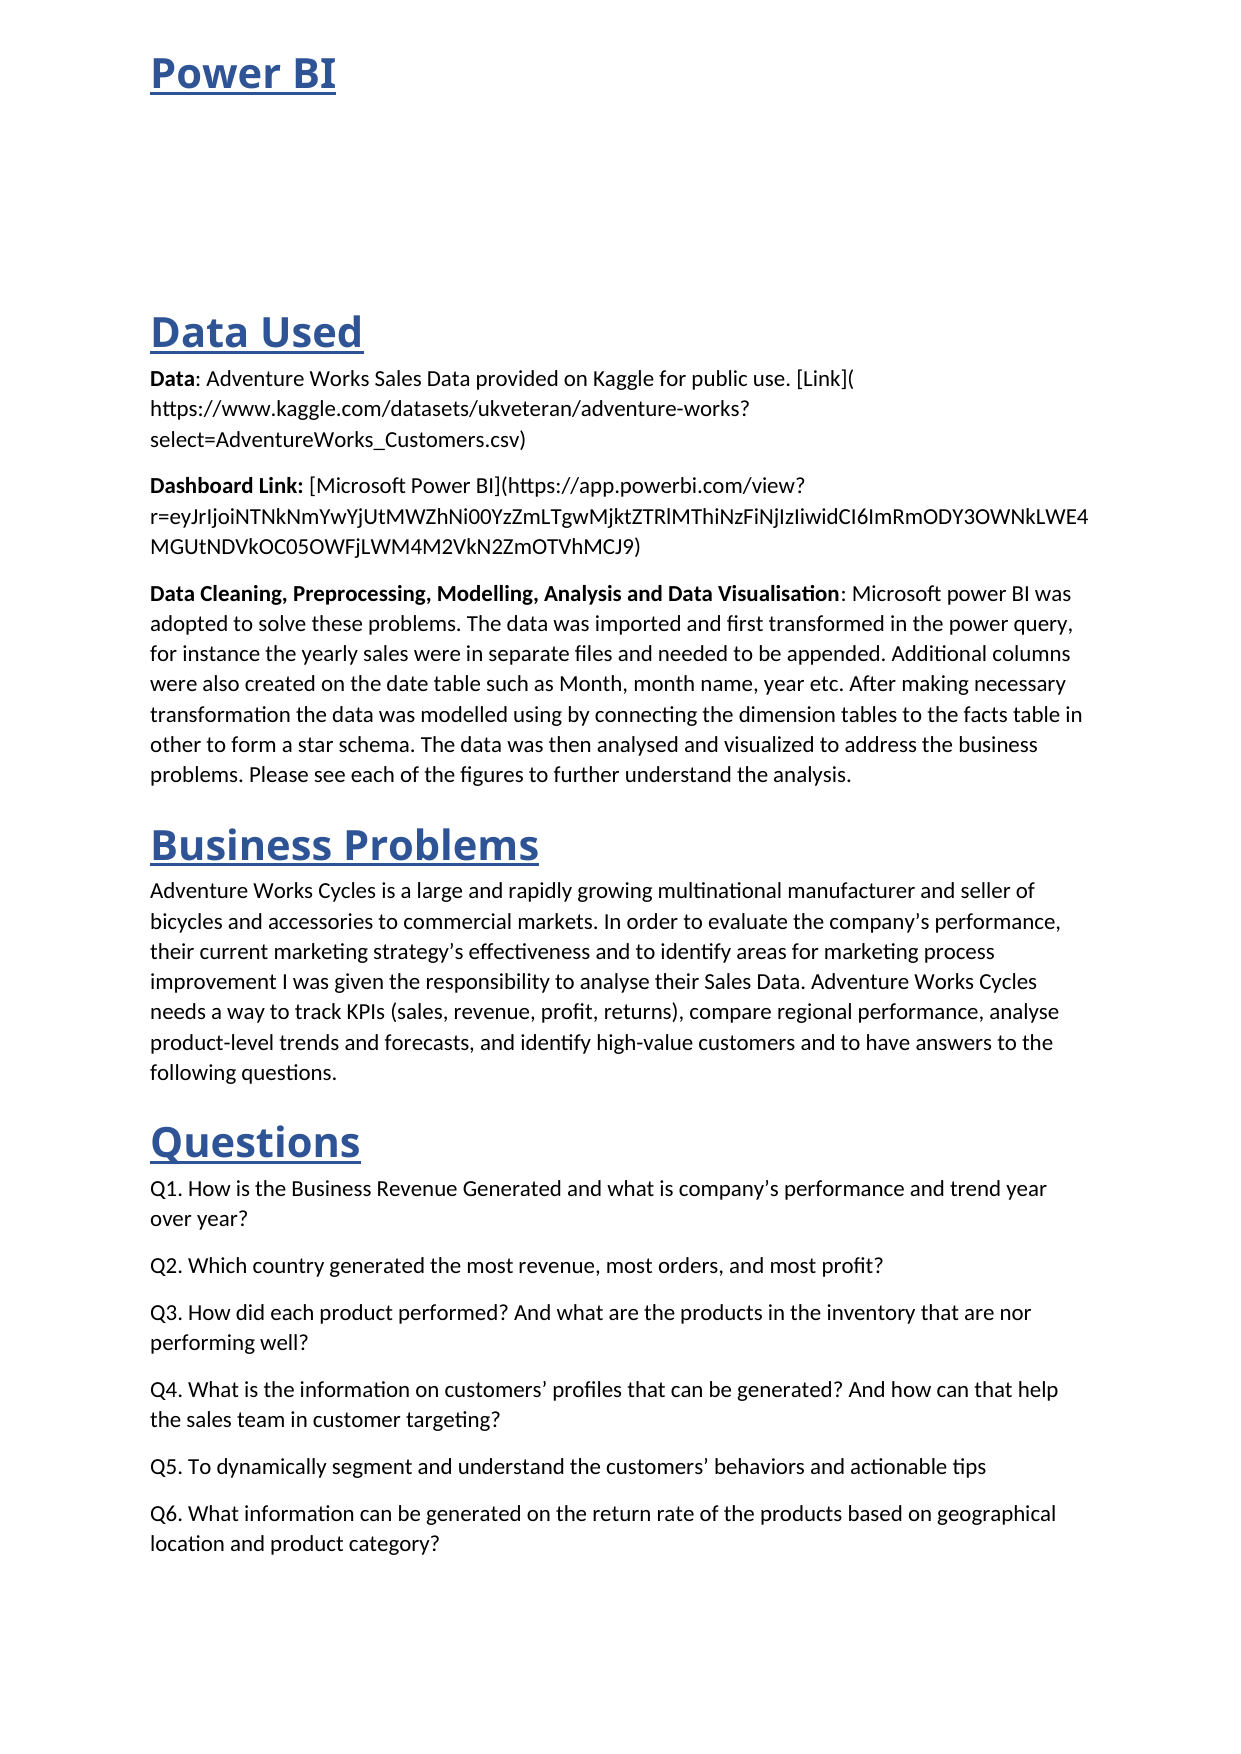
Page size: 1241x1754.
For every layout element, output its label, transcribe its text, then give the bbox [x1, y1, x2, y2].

text Adventure Works Cycles is a large and rapidly growing multinational manufacturer and seller of bicycles and accessories to commercial markets. In order to evaluate the company’s performance, their current marketing strategy’s effectiveness and to identify areas for marketing process improvement I was given the responsibility to analyse their Sales Data. Adventure Works Cycles needs a way to track KPIs (sales, revenue, profit, returns), compare regional performance, analyse product-level trends and forecasts, and identify high-value customers and to have answers to the following questions. [150, 877, 1090, 1086]
subtitle Questions [150, 1113, 1090, 1170]
text Q2. Which country generated the most revenue, most orders, and most profit? [150, 1251, 1090, 1279]
text Q1. How is the Business Revenue Generated and what is company’s performance and trend year over year? [150, 1174, 1090, 1233]
text Data Cleaning, Preprocessing, Modelling, Analysis and Data Visualisation: Microsoft power BI was adopted to solve these problems. The data was imported and first transformed in the power query, for instance the yearly sales were in separate files and needed to be appended. Additional columns were also created on the date table such as Month, month name, year etc. After making necessary transformation the data was modelled using by connecting the dimension tables to the facts table in other to form a star schema. The data was then analysed and visualized to address the business problems. Please see each of the figures to further understand the analysis. [150, 579, 1090, 788]
subtitle Adventure Work Cycles - Data Analysis - Power BI [150, 44, 1090, 101]
text Q4. What is the information on customers’ profiles that can be generated? And how can that help the sales team in customer targeting? [150, 1375, 1090, 1434]
subtitle Business Problems [150, 815, 1090, 872]
text Q5. To dynamically segment and understand the customers’ behaviors and actionable tips [150, 1452, 1090, 1481]
text Data: Adventure Works Sales Data provided on Kaggle for public use. [Link]( https://www.kaggle.com/datasets/ukveteran/adventure-works?select=AdventureWorks_Customers.csv) [150, 364, 1090, 453]
text Q3. How did each product performed? And what are the products in the inventory that are nor performing well? [150, 1298, 1090, 1357]
text Dashboard Link: [Microsoft Power BI](https://app.powerbi.com/view?r=eyJrIjoiNTNkNmYwYjUtMWZhNi00YzZmLTgwMjktZTRlMThiNzFiNjIzIiwidCI6ImRmODY3OWNkLWE4MGUtNDVkOC05OWFjLWM4M2VkN2ZmOTVhMCJ9) [150, 472, 1090, 560]
text Q6. What information can be generated on the return rate of the products based on geographical location and product category? [150, 1499, 1090, 1558]
subtitle Data Used [150, 303, 1090, 360]
